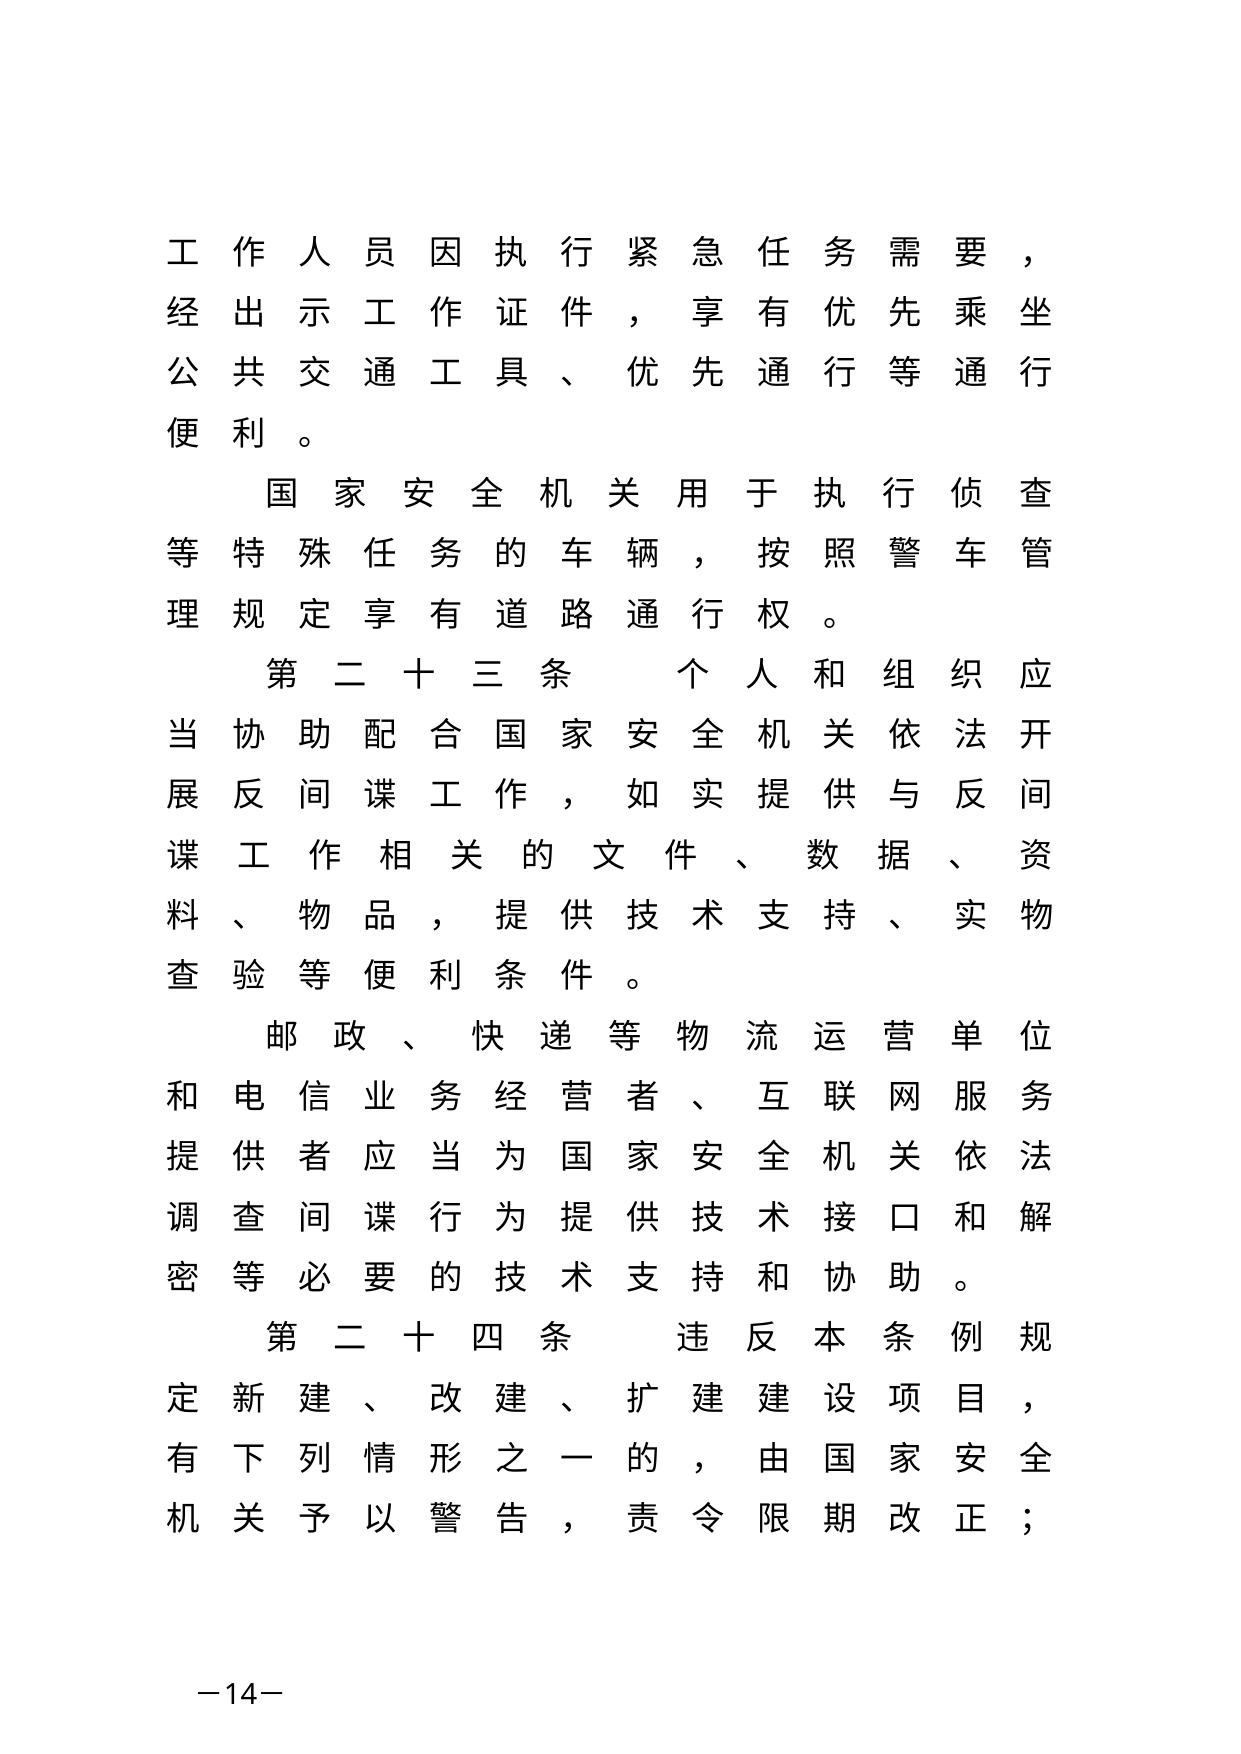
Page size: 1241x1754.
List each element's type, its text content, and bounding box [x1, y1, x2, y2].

text 国家安全机关用于执行侦查等特殊任务的车辆，按照警车管理规定享有道路通行权。 [167, 461, 1085, 642]
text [167, 219, 1085, 461]
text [167, 1305, 1085, 1546]
text 第二十三条 个人和组织应当协助配合国家安全机关依法开展反间谍工作，如实提供与反间谍工作相关的文件、数据、资料、物品，提供技术支持、实物查验等便利条件。 [167, 642, 1085, 1003]
text 邮政、快递等物流运营单位和电信业务经营者、互联网服务提供者应当为国家安全机关依法调查间谍行为提供技术接口和解密等必要的技术支持和协助。 [167, 1003, 1085, 1305]
